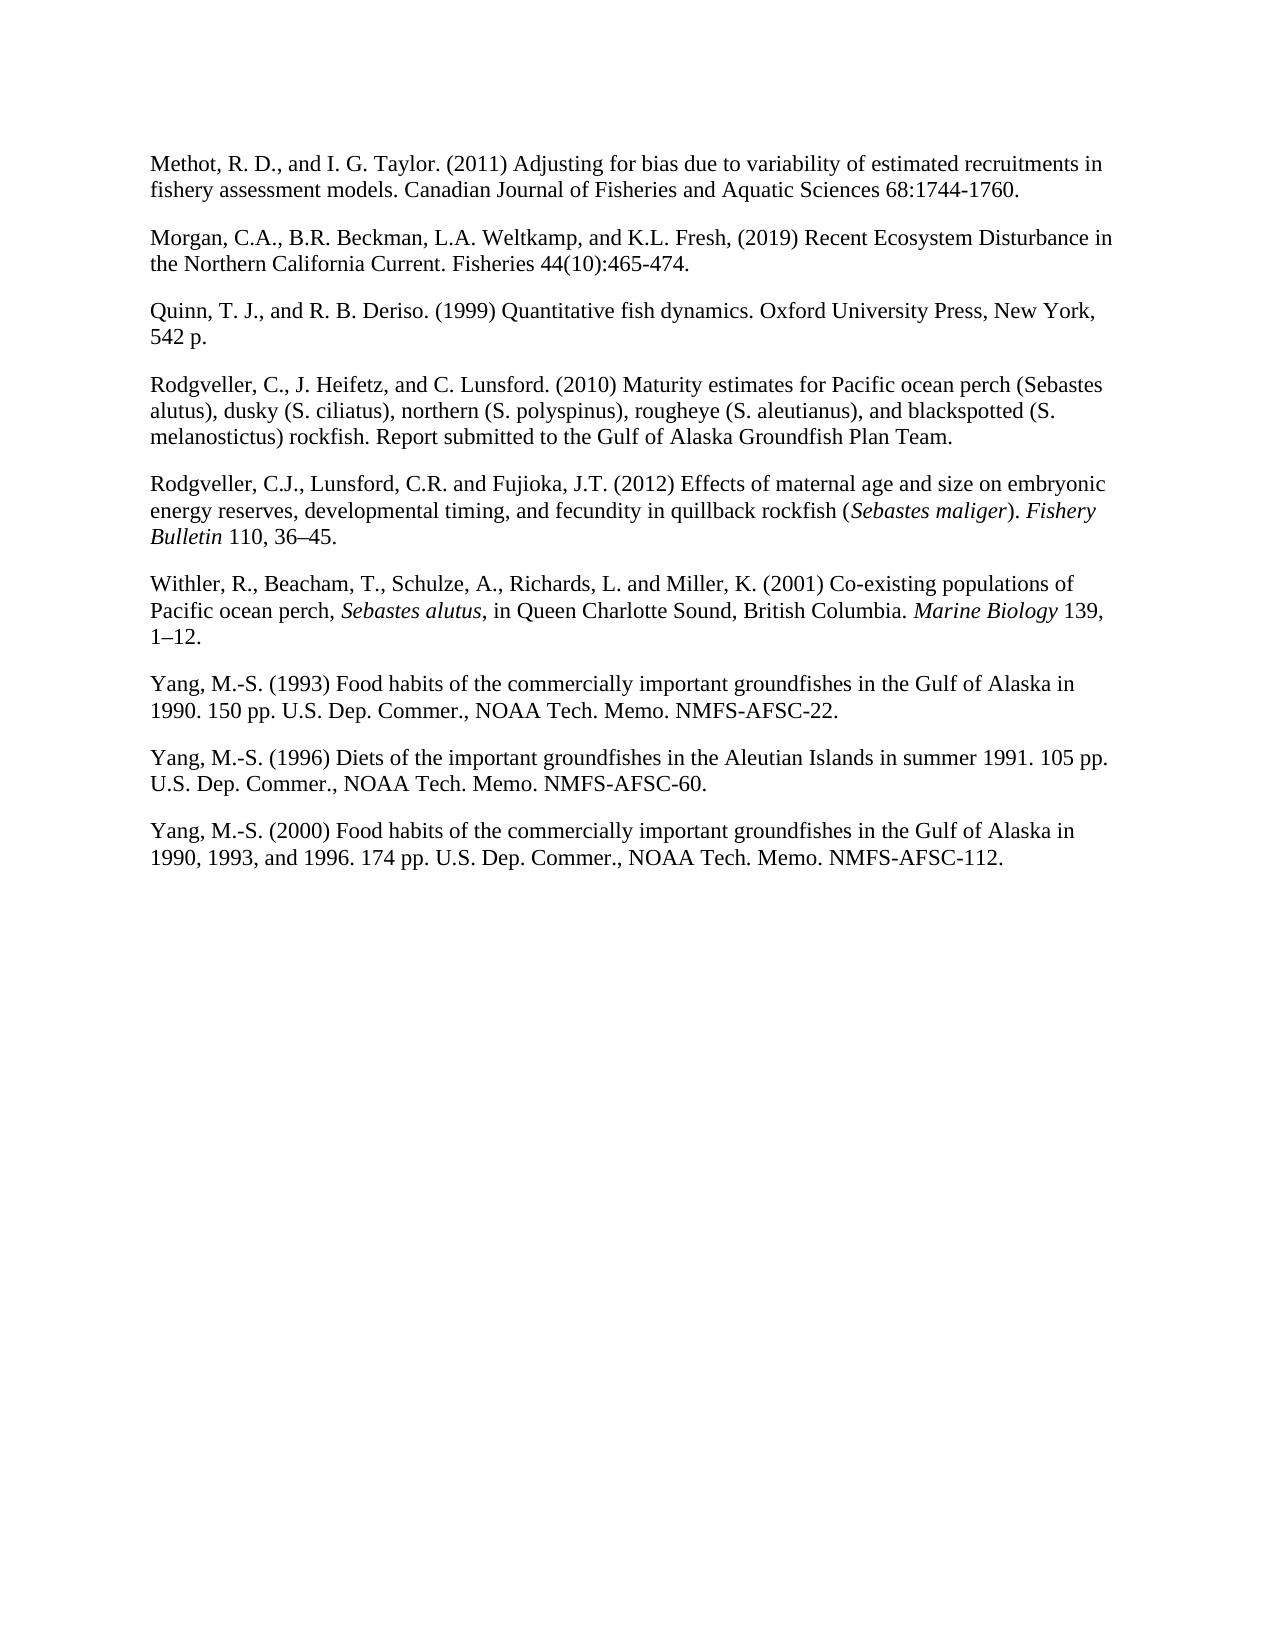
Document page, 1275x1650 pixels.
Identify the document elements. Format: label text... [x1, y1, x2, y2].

text Yang, M.-S. (2000) Food habits of the commercially important groundfishes in the Gulf of Alaska in 1990, 1993, and 1996. 174 pp. U.S. Dep. Commer., NOAA Tech. Memo. NMFS-AFSC-112. [150, 817, 1125, 870]
text Withler, R., Beacham, T., Schulze, A., Richards, L. and Miller, K. (2001) Co-existing populations of Pacific ocean perch, Sebastes alutus, in Queen Charlotte Sound, British Columbia. Marine Biology 139, 1–12. [150, 570, 1125, 649]
text Rodgveller, C.J., Lunsford, C.R. and Fujioka, J.T. (2012) Effects of maternal age and size on embryonic energy reserves, developmental timing, and fecundity in quillback rockfish (Sebastes maliger). Fishery Bulletin 110, 36–45. [150, 471, 1125, 549]
text Yang, M.-S. (1993) Food habits of the commercially important groundfishes in the Gulf of Alaska in 1990. 150 pp. U.S. Dep. Commer., NOAA Tech. Memo. NMFS-AFSC-22. [150, 670, 1125, 723]
text Methot, R. D., and I. G. Taylor. (2011) Adjusting for bias due to variability of estimated recruitments in fishery assessment models. Canadian Journal of Fisheries and Aquatic Sciences 68:1744-1760. [150, 150, 1125, 203]
text Rodgveller, C., J. Heifetz, and C. Lunsford. (2010) Maturity estimates for Pacific ocean perch (Sebastes alutus), dusky (S. ciliatus), northern (S. polyspinus), rougheye (S. aleutianus), and blackspotted (S. melanostictus) rockfish. Report submitted to the Gulf of Alaska Groundfish Plan Team. [150, 371, 1125, 450]
text Yang, M.-S. (1996) Diets of the important groundfishes in the Aleutian Islands in summer 1991. 105 pp. U.S. Dep. Commer., NOAA Tech. Memo. NMFS-AFSC-60. [150, 744, 1125, 797]
text Morgan, C.A., B.R. Beckman, L.A. Weltkamp, and K.L. Fresh, (2019) Recent Ecosystem Disturbance in the Northern California Current. Fisheries 44(10):465-474. [150, 223, 1125, 276]
text Quinn, T. J., and R. B. Deriso. (1999) Quantitative fish dynamics. Oxford University Press, New York, 542 p. [150, 297, 1125, 350]
